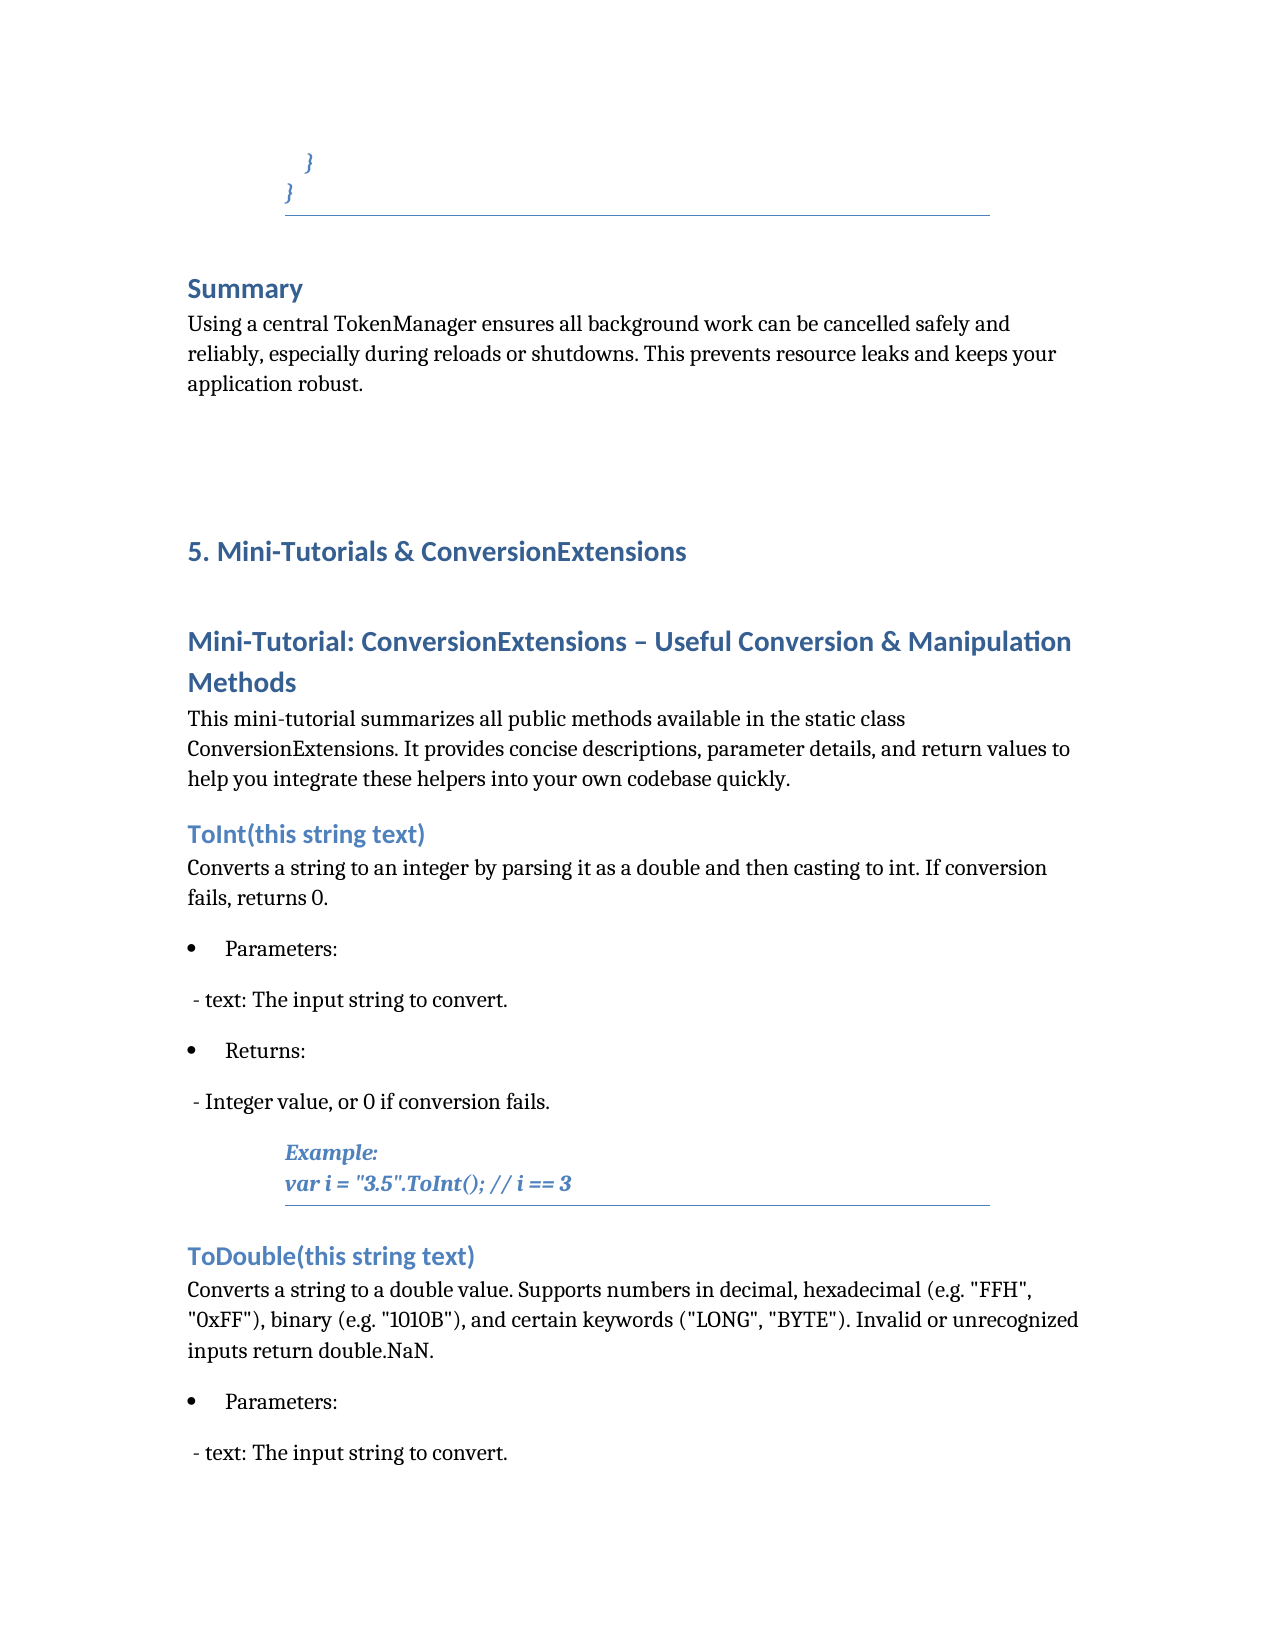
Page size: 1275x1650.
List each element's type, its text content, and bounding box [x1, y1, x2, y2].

subtitle 5. Mini-Tutorials & ConversionExtensions [187, 533, 1087, 568]
text Using a central TokenManager ensures all background work can be cancelled safely and reliably, especially during reloads or shutdowns. This prevents resource leaks and keeps your application robust. [187, 311, 1087, 397]
text - text: The input string to convert. [187, 987, 1087, 1013]
list Parameters: [187, 936, 1087, 962]
text - text: The input string to convert. [187, 1439, 1087, 1466]
list Returns: [187, 1038, 1087, 1064]
subtitle ToDouble(this string text) [187, 1239, 1087, 1272]
text Example: var i = "3.5".ToInt(); // i == 3 [285, 1140, 990, 1205]
text Converts a string to an integer by parsing it as a double and then casting to int. If conversion fails, returns 0. [187, 855, 1087, 911]
subtitle Mini-Tutorial: ConversionExtensions – Useful Conversion & Manipulation Methods [187, 623, 1087, 700]
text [285, 150, 990, 215]
subtitle ToInt(this string text) [187, 817, 1087, 850]
text This mini-tutorial summarizes all public methods available in the static class ConversionExtensions. It provides concise descriptions, parameter details, and return values to help you integrate these helpers into your own codebase quickly. [187, 705, 1087, 792]
text Converts a string to a double value. Supports numbers in decimal, hexadecimal (e.g. "FFH", "0xFF"), binary (e.g. "1010B"), and certain keywords ("LONG", "BYTE"). Invalid or unrecognized inputs return double.NaN. [187, 1277, 1087, 1364]
text - Integer value, or 0 if conversion fails. [187, 1089, 1087, 1116]
subtitle Summary [187, 270, 1087, 305]
list Parameters: [187, 1388, 1087, 1415]
